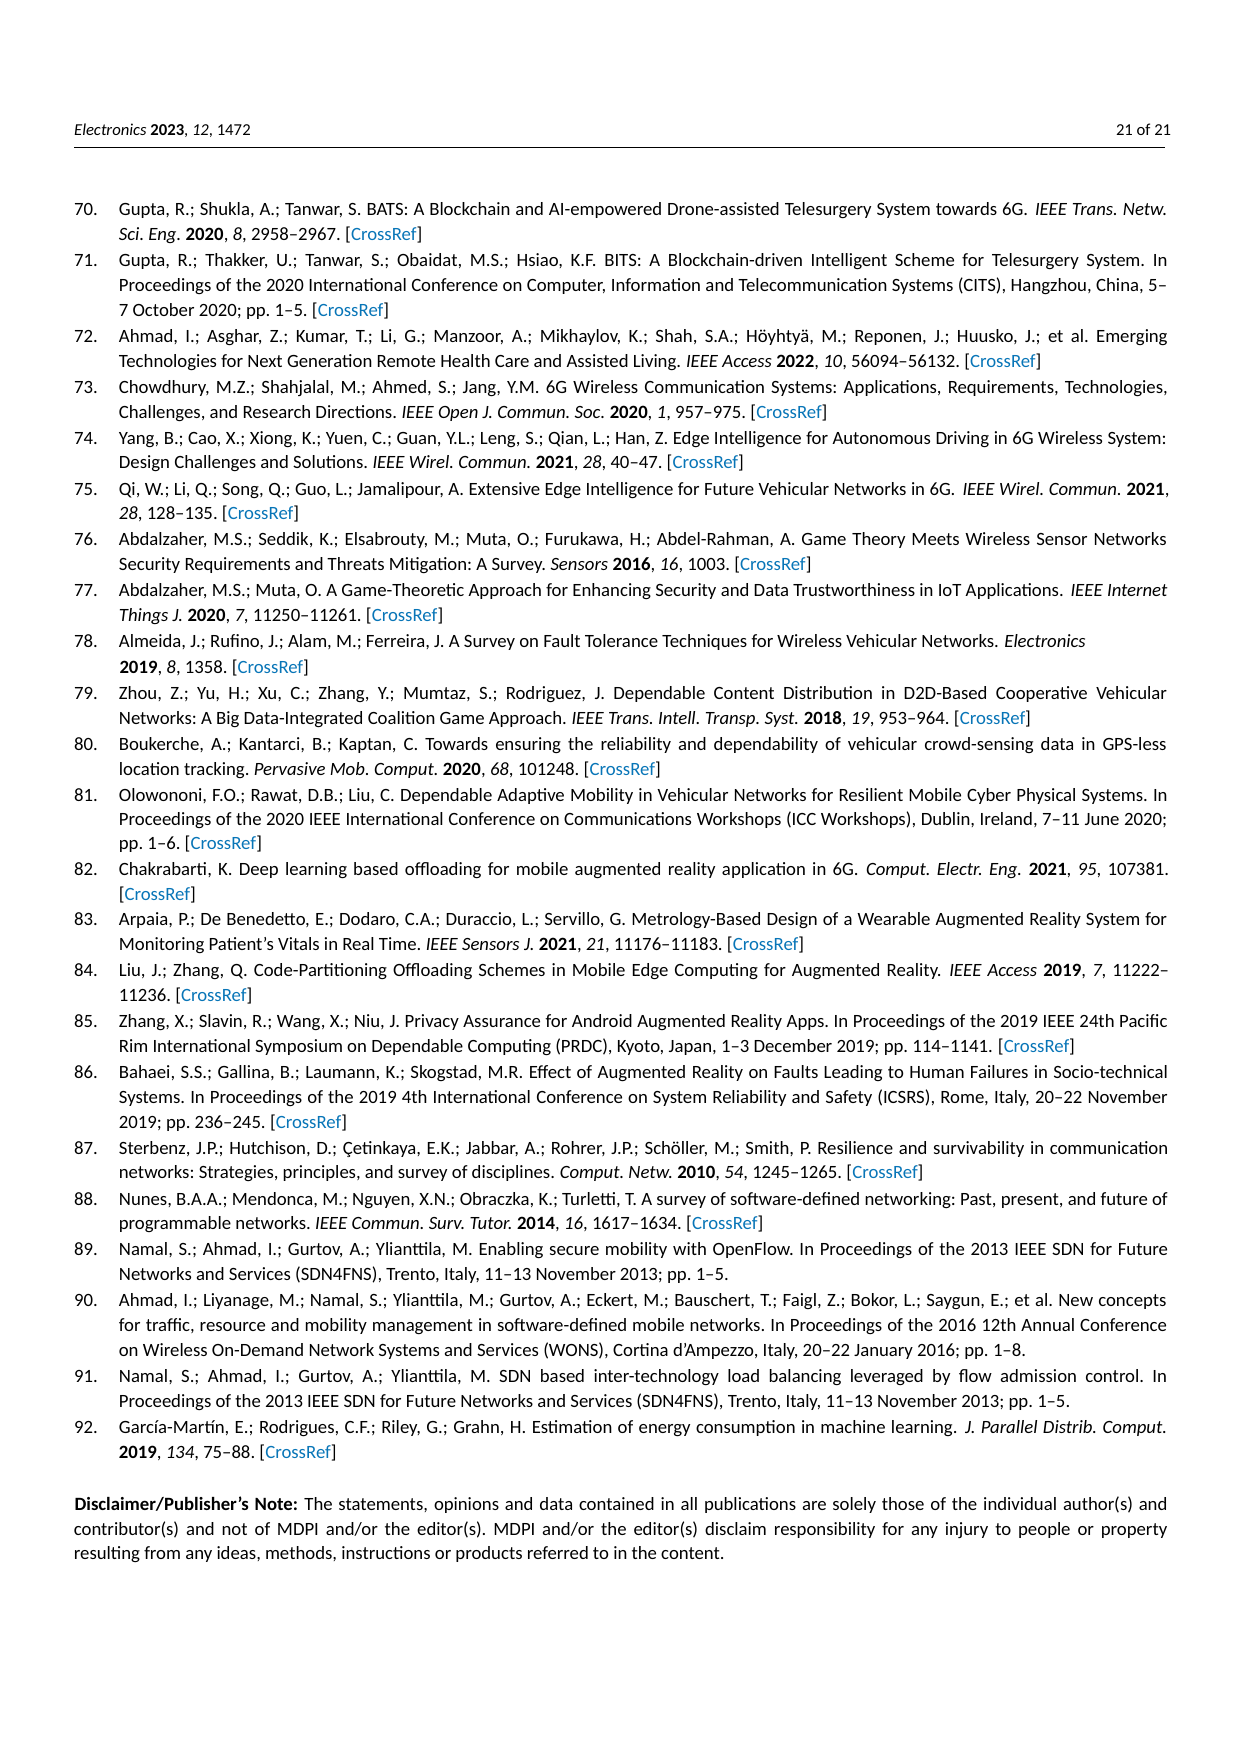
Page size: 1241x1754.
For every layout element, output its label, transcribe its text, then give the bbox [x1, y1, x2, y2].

list Sterbenz, J.P.; Hutchison, D.; Çetinkaya, E.K.; Jabbar, A.; Rohrer, J.P.; Schöller, M.; Smith, P. Resilience and survivability in communication networks: Strategies, principles, and survey of disciplines. Comput. Netw. 2010, 54, 1245–1265. [CrossRef] [74, 1136, 1169, 1184]
list Zhou, Z.; Yu, H.; Xu, C.; Zhang, Y.; Mumtaz, S.; Rodriguez, J. Dependable Content Distribution in D2D-Based Cooperative Vehicular Networks: A Big Data-Integrated Coalition Game Approach. IEEE Trans. Intell. Transp. Syst. 2018, 19, 953–964. [CrossRef] [74, 681, 1169, 729]
list Namal, S.; Ahmad, I.; Gurtov, A.; Ylianttila, M. Enabling secure mobility with OpenFlow. In Proceedings of the 2013 IEEE SDN for Future Networks and Services (SDN4FNS), Trento, Italy, 11–13 November 2013; pp. 1–5. [74, 1237, 1169, 1285]
text Disclaimer/Publisher’s Note: The statements, opinions and data contained in all publications are solely those of the individual author(s) and contributor(s) and not of MDPI and/or the editor(s). MDPI and/or the editor(s) disclaim responsibility for any injury to people or property resulting from any ideas, methods, instructions or products referred to in the content. [74, 1492, 1169, 1564]
list Qi, W.; Li, Q.; Song, Q.; Guo, L.; Jamalipour, A. Extensive Edge Intelligence for Future Vehicular Networks in 6G. IEEE Wirel. Commun. 2021, 28, 128–135. [CrossRef] [74, 477, 1169, 524]
list Liu, J.; Zhang, Q. Code-Partitioning Offloading Schemes in Mobile Edge Computing for Augmented Reality. IEEE Access 2019, 7, 11222–11236. [CrossRef] [74, 958, 1169, 1006]
text 2019, 8, 1358. [CrossRef] [119, 655, 1169, 678]
list Chakrabarti, K. Deep learning based offloading for mobile augmented reality application in 6G. Comput. Electr. Eng. 2021, 95, 107381. [CrossRef] [74, 857, 1169, 904]
list Olowononi, F.O.; Rawat, D.B.; Liu, C. Dependable Adaptive Mobility in Vehicular Networks for Resilient Mobile Cyber Physical Systems. In Proceedings of the 2020 IEEE International Conference on Communications Workshops (ICC Workshops), Dublin, Ireland, 7–11 June 2020; pp. 1–6. [CrossRef] [74, 783, 1169, 854]
list Gupta, R.; Thakker, U.; Tanwar, S.; Obaidat, M.S.; Hsiao, K.F. BITS: A Blockchain-driven Intelligent Scheme for Telesurgery System. In Proceedings of the 2020 International Conference on Computer, Information and Telecommunication Systems (CITS), Hangzhou, China, 5–7 October 2020; pp. 1–5. [CrossRef] [74, 248, 1169, 321]
list García-Martín, E.; Rodrigues, C.F.; Riley, G.; Grahn, H. Estimation of energy consumption in machine learning. J. Parallel Distrib. Comput. 2019, 134, 75–88. [CrossRef] [74, 1415, 1169, 1463]
list Namal, S.; Ahmad, I.; Gurtov, A.; Ylianttila, M. SDN based inter-technology load balancing leveraged by flow admission control. In Proceedings of the 2013 IEEE SDN for Future Networks and Services (SDN4FNS), Trento, Italy, 11–13 November 2013; pp. 1–5. [74, 1364, 1169, 1412]
list Abdalzaher, M.S.; Muta, O. A Game-Theoretic Approach for Enhancing Security and Data Trustworthiness in IoT Applications. IEEE Internet Things J. 2020, 7, 11250–11261. [CrossRef] [74, 578, 1169, 626]
list Gupta, R.; Shukla, A.; Tanwar, S. BATS: A Blockchain and AI-empowered Drone-assisted Telesurgery System towards 6G. IEEE Trans. Netw. Sci. Eng. 2020, 8, 2958–2967. [CrossRef] [74, 198, 1169, 245]
list Abdalzaher, M.S.; Seddik, K.; Elsabrouty, M.; Muta, O.; Furukawa, H.; Abdel-Rahman, A. Game Theory Meets Wireless Sensor Networks Security Requirements and Threats Mitigation: A Survey. Sensors 2016, 16, 1003. [CrossRef] [74, 527, 1169, 575]
list Zhang, X.; Slavin, R.; Wang, X.; Niu, J. Privacy Assurance for Android Augmented Reality Apps. In Proceedings of the 2019 IEEE 24th Pacific Rim International Symposium on Dependable Computing (PRDC), Kyoto, Japan, 1–3 December 2019; pp. 114–1141. [CrossRef] [74, 1009, 1169, 1057]
list Almeida, J.; Rufino, J.; Alam, M.; Ferreira, J. A Survey on Fault Tolerance Techniques for Wireless Vehicular Networks. Electronics [74, 629, 1169, 652]
list Bahaei, S.S.; Gallina, B.; Laumann, K.; Skogstad, M.R. Effect of Augmented Reality on Faults Leading to Human Failures in Socio-technical Systems. In Proceedings of the 2019 4th International Conference on System Reliability and Safety (ICSRS), Rome, Italy, 20–22 November 2019; pp. 236–245. [CrossRef] [74, 1060, 1169, 1133]
list Nunes, B.A.A.; Mendonca, M.; Nguyen, X.N.; Obraczka, K.; Turletti, T. A survey of software-defined networking: Past, present, and future of programmable networks. IEEE Commun. Surv. Tutor. 2014, 16, 1617–1634. [CrossRef] [74, 1187, 1169, 1234]
list Ahmad, I.; Liyanage, M.; Namal, S.; Ylianttila, M.; Gurtov, A.; Eckert, M.; Bauschert, T.; Faigl, Z.; Bokor, L.; Saygun, E.; et al. New concepts for traffic, resource and mobility management in software-defined mobile networks. In Proceedings of the 2016 12th Annual Conference on Wireless On-Demand Network Systems and Services (WONS), Cortina d’Ampezzo, Italy, 20–22 January 2016; pp. 1–8. [74, 1288, 1169, 1361]
list Yang, B.; Cao, X.; Xiong, K.; Yuen, C.; Guan, Y.L.; Leng, S.; Qian, L.; Han, Z. Edge Intelligence for Autonomous Driving in 6G Wireless System: Design Challenges and Solutions. IEEE Wirel. Commun. 2021, 28, 40–47. [CrossRef] [74, 426, 1169, 474]
list Boukerche, A.; Kantarci, B.; Kaptan, C. Towards ensuring the reliability and dependability of vehicular crowd-sensing data in GPS-less location tracking. Pervasive Mob. Comput. 2020, 68, 101248. [CrossRef] [74, 732, 1169, 780]
list Ahmad, I.; Asghar, Z.; Kumar, T.; Li, G.; Manzoor, A.; Mikhaylov, K.; Shah, S.A.; Höyhtyä, M.; Reponen, J.; Huusko, J.; et al. Emerging Technologies for Next Generation Remote Health Care and Assisted Living. IEEE Access 2022, 10, 56094–56132. [CrossRef] [74, 324, 1169, 372]
list Arpaia, P.; De Benedetto, E.; Dodaro, C.A.; Duraccio, L.; Servillo, G. Metrology-Based Design of a Wearable Augmented Reality System for Monitoring Patient’s Vitals in Real Time. IEEE Sensors J. 2021, 21, 11176–11183. [CrossRef] [74, 908, 1169, 955]
list Chowdhury, M.Z.; Shahjalal, M.; Ahmed, S.; Jang, Y.M. 6G Wireless Communication Systems: Applications, Requirements, Technologies, Challenges, and Research Directions. IEEE Open J. Commun. Soc. 2020, 1, 957–975. [CrossRef] [74, 375, 1169, 423]
